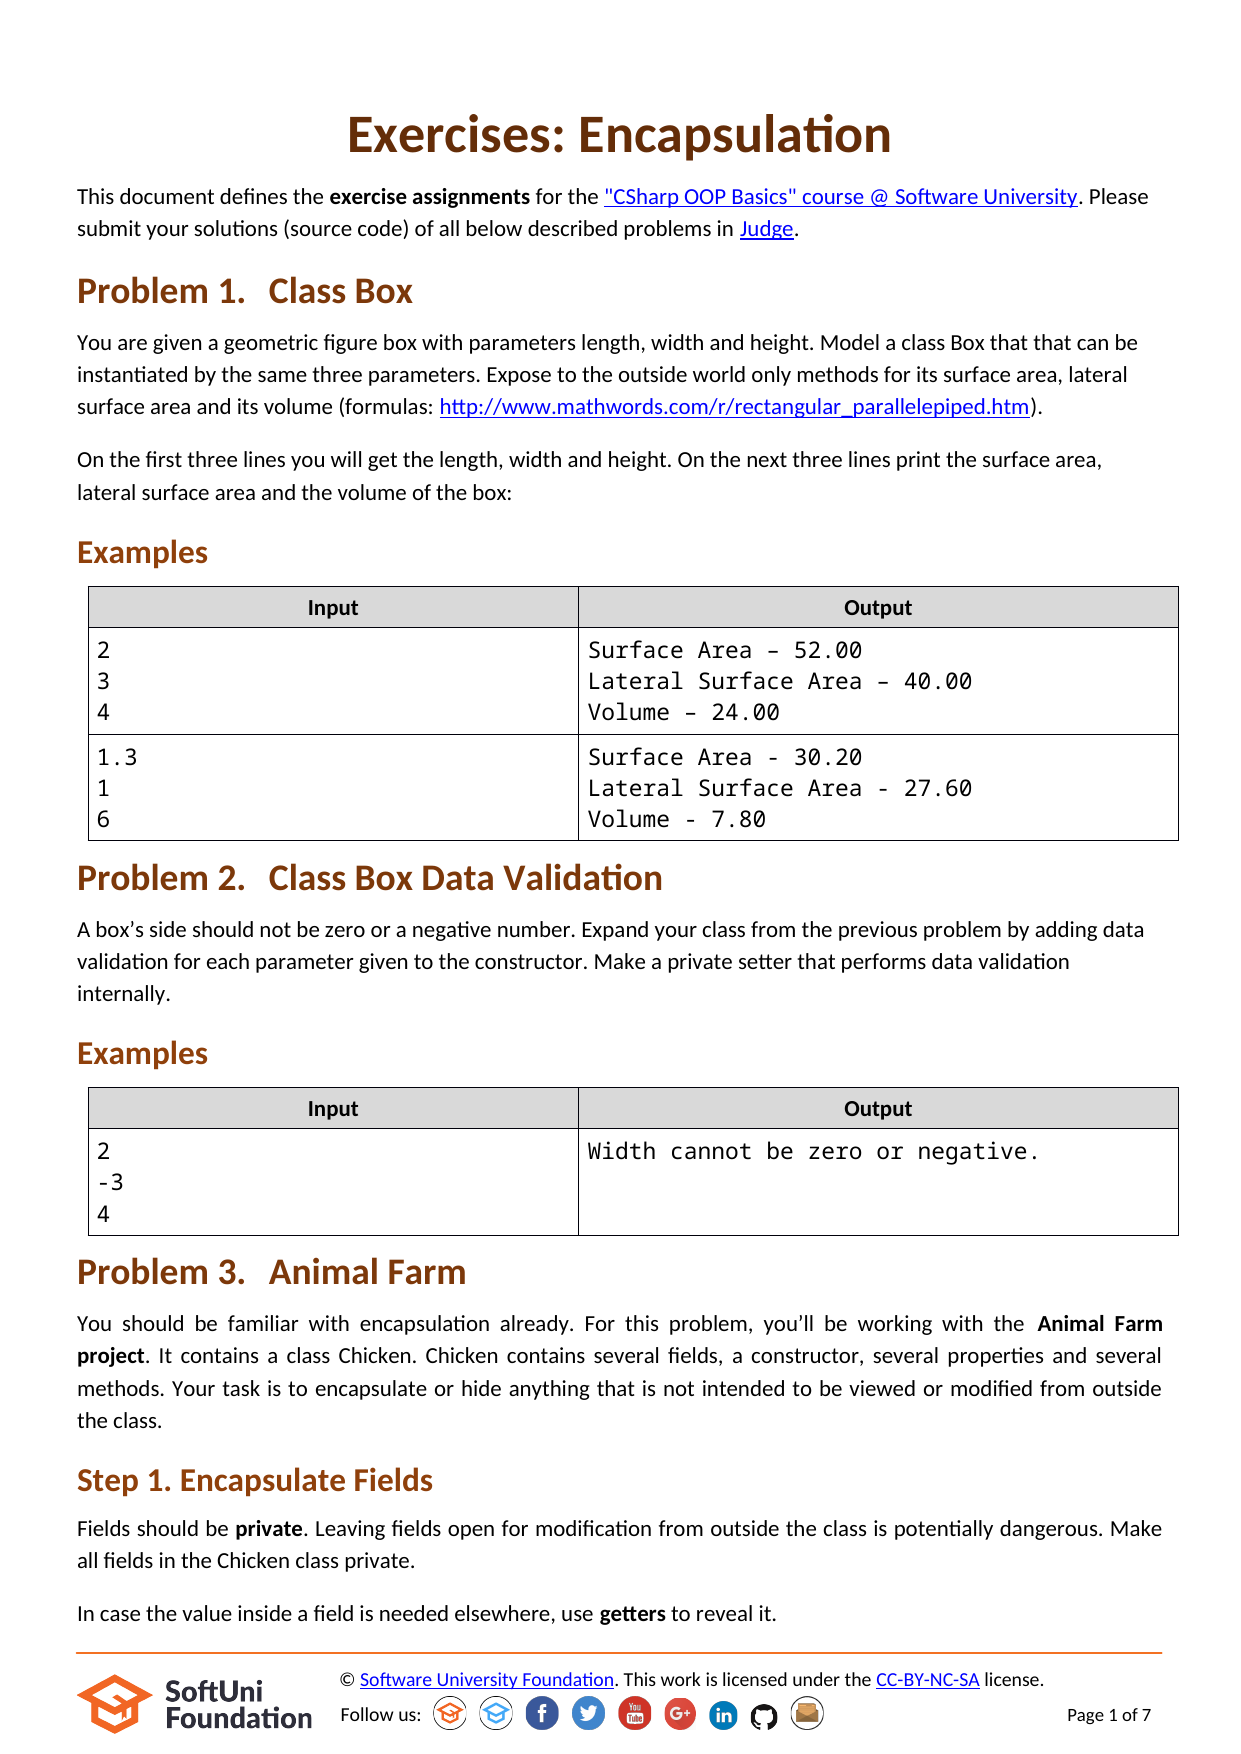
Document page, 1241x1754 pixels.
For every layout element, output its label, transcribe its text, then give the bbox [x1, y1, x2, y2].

text In case the value inside a field is needed elsewhere, use getters to reveal it. [77, 1599, 1163, 1627]
table_cell 2 3 4 [89, 628, 578, 733]
text On the first three lines you will get the length, width and height. On the next three lines print the surface area, lateral surface area and the volume of the box: [77, 446, 1163, 506]
table_cell 2 -3 4 [89, 1129, 578, 1235]
subtitle Animal Farm [77, 1248, 1163, 1294]
subtitle Class Box Data Validation [77, 854, 1163, 899]
subtitle Exercises: Encapsulation [77, 99, 1163, 166]
picture [750, 1704, 778, 1730]
subtitle Step 1. Encapsulate Fields [77, 1459, 1163, 1500]
table_cell Surface Area – 52.00 Lateral Surface Area – 40.00 Volume – 24.00 [579, 628, 1178, 733]
table_cell 1.3 1 6 [89, 735, 578, 840]
text You should be familiar with encapsulation already. For this problem, you’ll be working with the Animal Farm project. It contains a class Chicken. Chicken contains several fields, a constructor, several properties and several methods. Your task is to encapsulate or hide anything that is not intended to be viewed or modified from outside the class. [77, 1309, 1163, 1434]
text This document defines the exercise assignments for the "CSharp OOP Basics" course @ Software University. Please submit your solutions (source code) of all below described problems in Judge. [77, 182, 1163, 242]
text A box’s side should not be zero or a negative number. Expand your class from the previous problem by adding data validation for each parameter given to the constructor. Make a private setter that performs data validation internally. [77, 915, 1163, 1007]
text You are given a geometric figure box with parameters length, width and height. Model a class Box that that can be instantiated by the same three parameters. Expose to the outside world only methods for its surface area, lateral surface area and its volume (formulas: http://www.mathwords.com/r/rectangular_parallelepiped.htm). [77, 328, 1163, 421]
picture [433, 1696, 467, 1730]
table_header Output [579, 1088, 1178, 1128]
picture [525, 1696, 559, 1730]
table_header Input [89, 587, 578, 627]
subtitle Class Box [77, 267, 1163, 313]
picture [730, 1701, 738, 1709]
picture [790, 1696, 824, 1730]
table_cell Surface Area - 30.20 Lateral Surface Area - 27.60 Volume - 7.80 [579, 735, 1178, 840]
table_header Output [579, 587, 1178, 627]
picture [618, 1696, 652, 1730]
picture [664, 1698, 696, 1730]
picture [572, 1696, 605, 1730]
text Fields should be private. Leaving fields open for modification from outside the class is potentially dangerous. Make all fields in the Chicken class private. [77, 1514, 1163, 1574]
subtitle Examples [77, 531, 1163, 571]
picture [730, 1722, 738, 1730]
picture [479, 1696, 513, 1730]
table_cell Width cannot be zero or negative. [579, 1129, 1178, 1235]
table_header Input [89, 1088, 578, 1128]
picture [709, 1701, 717, 1709]
subtitle Examples [77, 1032, 1163, 1073]
picture [76, 1674, 312, 1734]
picture [709, 1722, 717, 1730]
